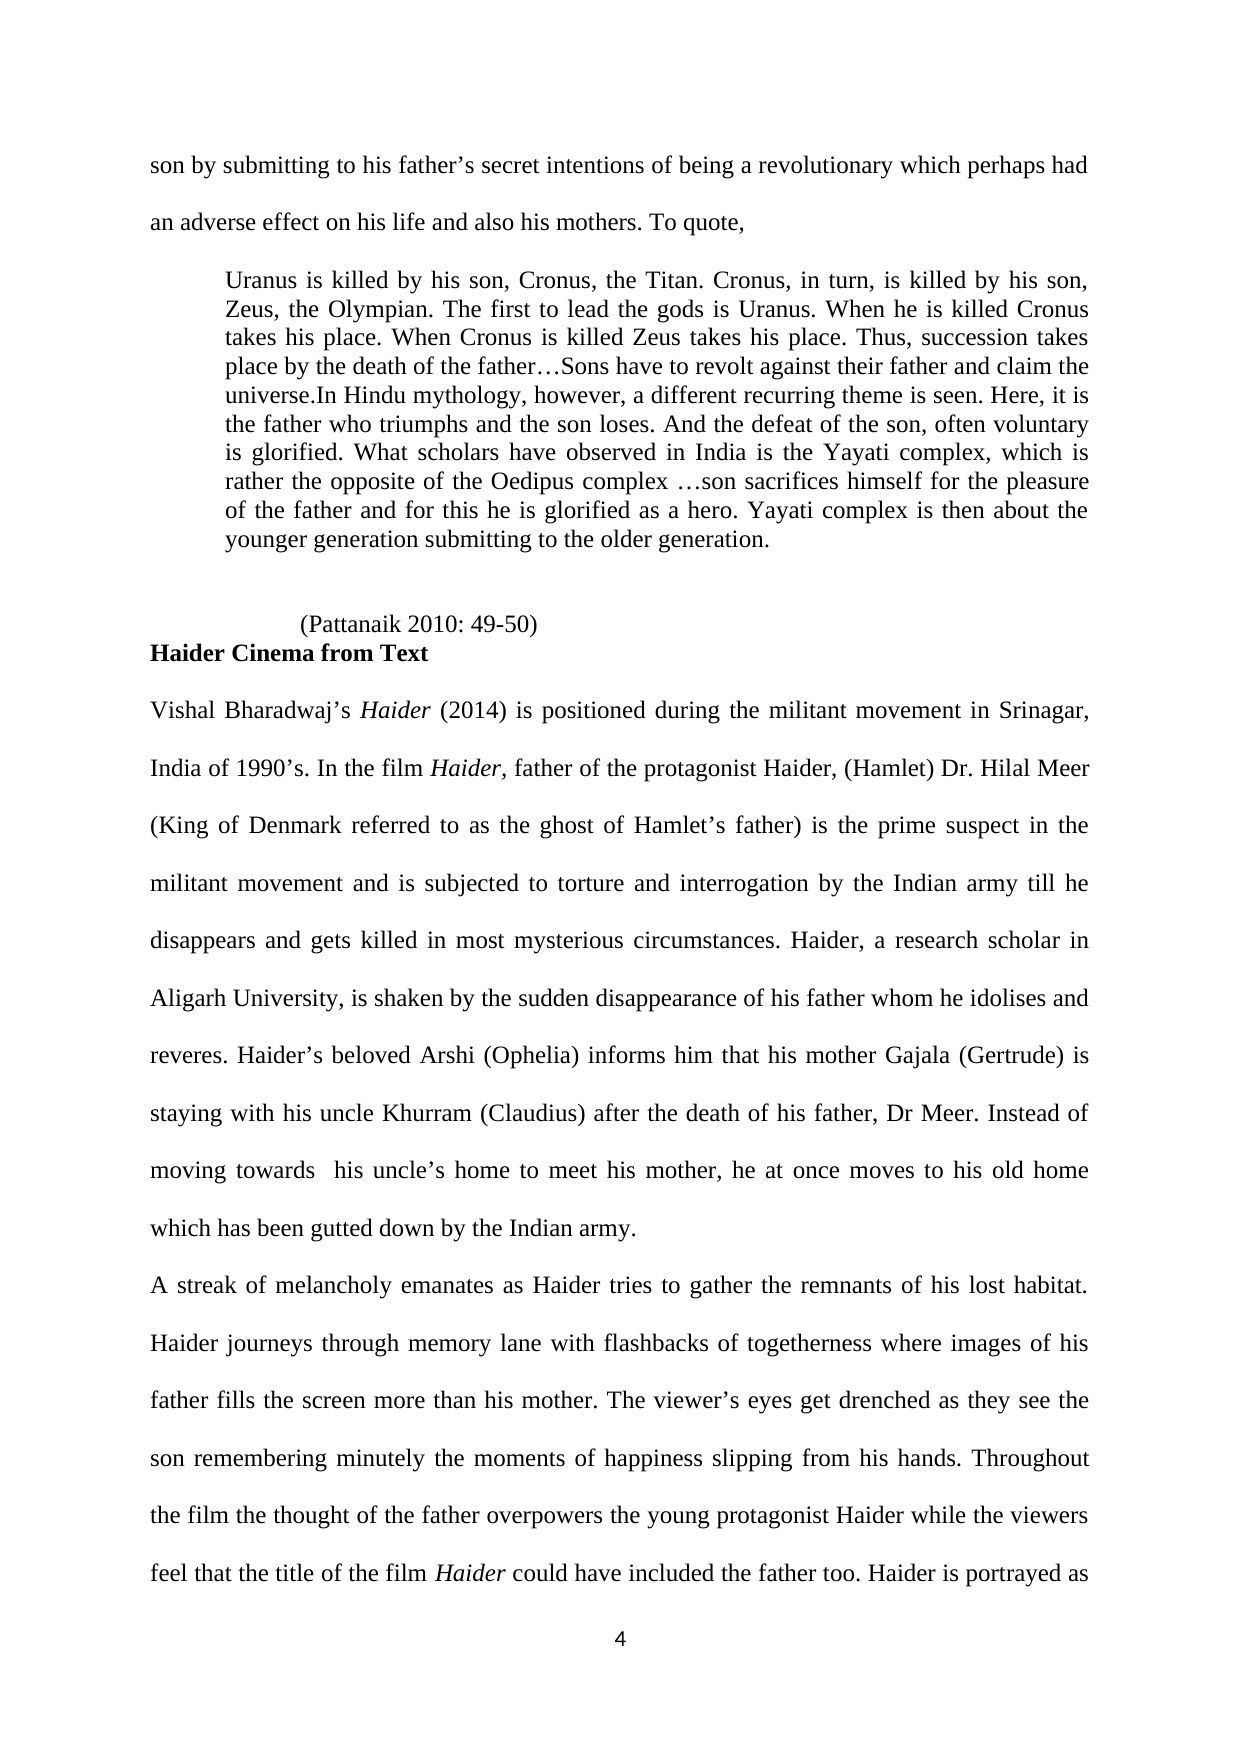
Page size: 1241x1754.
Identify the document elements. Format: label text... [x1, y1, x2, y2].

text Vishal Bharadwaj’s Haider (2014) is positioned during the militant movement in Srinagar, India of 1990’s. In the film Haider, father of the protagonist Haider, (Hamlet) Dr. Hilal Meer (King of Denmark referred to as the ghost of Hamlet’s father) is the prime suspect in the militant movement and is subjected to torture and interrogation by the Indian army till he disappears and gets killed in most mysterious circumstances. Haider, a research scholar in Aligarh University, is shaken by the sudden disappearance of his father whom he idolises and reveres. Haider’s beloved Arshi (Ophelia) informs him that his mother Gajala (Gertrude) is staying with his uncle Khurram (Claudius) after the death of his father, Dr Meer. Instead of moving towards his uncle’s home to meet his mother, he at once moves to his old home which has been gutted down by the Indian army. [150, 696, 1090, 1242]
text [150, 1271, 1090, 1587]
text (Pattanaik 2010: 49-50) [225, 552, 1090, 638]
text Uranus is killed by his son, Cronus, the Titan. Cronus, in turn, is killed by his son, Zeus, the Olympian. The first to lead the gods is Uranus. When he is killed Cronus takes his place. When Cronus is killed Zeus takes his place. Thus, succession takes place by the death of the father…Sons have to revolt against their father and claim the universe.In Hindu mythology, however, a different recurring theme is seen. Here, it is the father who triumphs and the son loses. And the defeat of the son, often voluntary is glorified. What scholars have observed in India is the Yayati complex, which is rather the opposite of the Oedipus complex …son sacrifices himself for the pleasure of the father and for this he is glorified as a hero. Yayati complex is then about the younger generation submitting to the older generation. [225, 265, 1090, 552]
text Haider Cinema from Text [150, 638, 1090, 667]
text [150, 150, 1090, 236]
